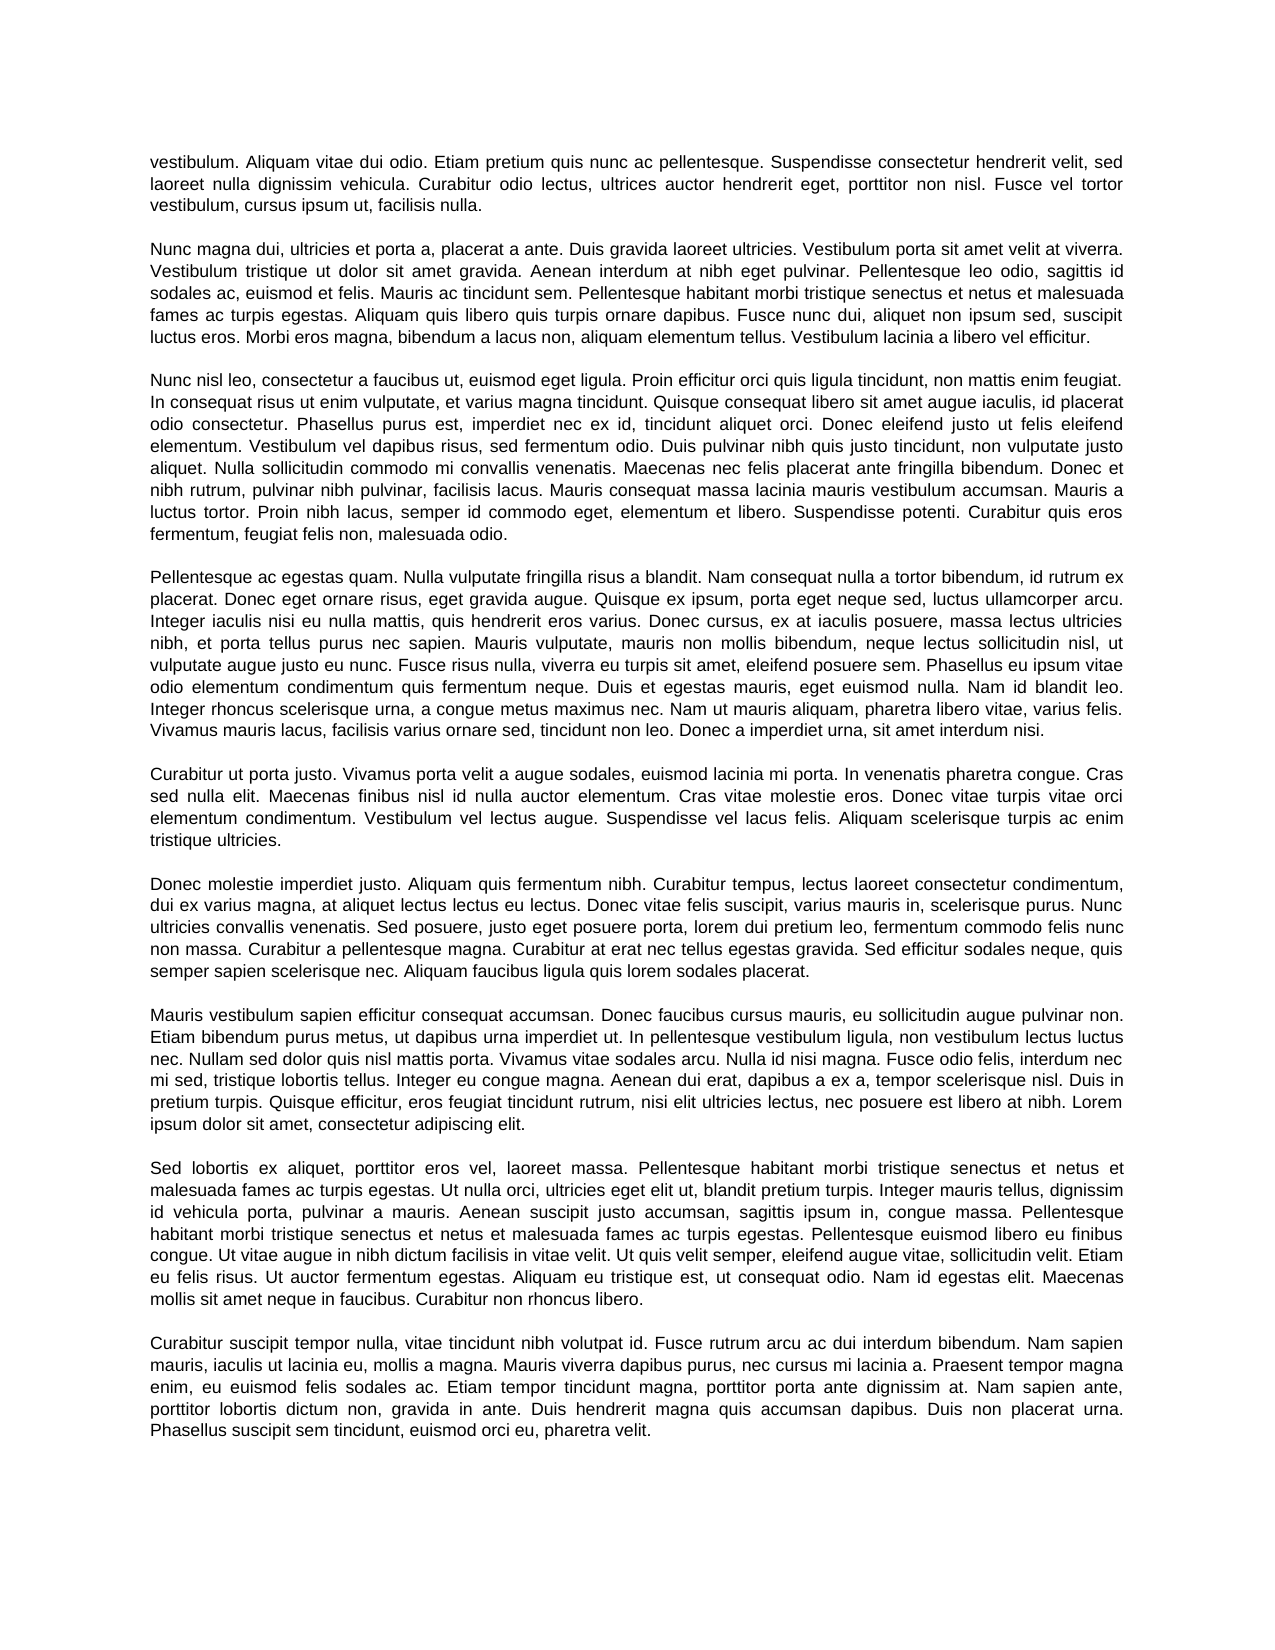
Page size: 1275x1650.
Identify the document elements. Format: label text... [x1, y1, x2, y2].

text Curabitur ut porta justo. Vivamus porta velit a augue sodales, euismod lacinia mi porta. In venenatis pharetra congue. Cras sed nulla elit. Maecenas finibus nisl id nulla auctor elementum. Cras vitae molestie eros. Donec vitae turpis vitae orci elementum condimentum. Vestibulum vel lectus augue. Suspendisse vel lacus felis. Aliquam scelerisque turpis ac enim tristique ultricies. [150, 762, 1125, 850]
text Curabitur suscipit tempor nulla, vitae tincidunt nibh volutpat id. Fusce rutrum arcu ac dui interdum bibendum. Nam sapien mauris, iaculis ut lacinia eu, mollis a magna. Mauris viverra dapibus purus, nec cursus mi lacinia a. Praesent tempor magna enim, eu euismod felis sodales ac. Etiam tempor tincidunt magna, porttitor porta ante dignissim at. Nam sapien ante, porttitor lobortis dictum non, gravida in ante. Duis hendrerit magna quis accumsan dapibus. Duis non placerat urna. Phasellus suscipit sem tincidunt, euismod orci eu, pharetra velit. [150, 1331, 1125, 1441]
text Nunc magna dui, ultricies et porta a, placerat a ante. Duis gravida laoreet ultricies. Vestibulum porta sit amet velit at viverra. Vestibulum tristique ut dolor sit amet gravida. Aenean interdum at nibh eget pulvinar. Pellentesque leo odio, sagittis id sodales ac, euismod et felis. Mauris ac tincidunt sem. Pellentesque habitant morbi tristique senectus et netus et malesuada fames ac turpis egestas. Aliquam quis libero quis turpis ornare dapibus. Fusce nunc dui, aliquet non ipsum sed, suscipit luctus eros. Morbi eros magna, bibendum a lacus non, aliquam elementum tellus. Vestibulum lacinia a libero vel efficitur. [150, 237, 1125, 347]
text Nunc nisl leo, consectetur a faucibus ut, euismod eget ligula. Proin efficitur orci quis ligula tincidunt, non mattis enim feugiat. In consequat risus ut enim vulputate, et varius magna tincidunt. Quisque consequat libero sit amet augue iaculis, id placerat odio consectetur. Phasellus purus est, imperdiet nec ex id, tincidunt aliquet orci. Donec eleifend justo ut felis eleifend elementum. Vestibulum vel dapibus risus, sed fermentum odio. Duis pulvinar nibh quis justo tincidunt, non vulputate justo aliquet. Nulla sollicitudin commodo mi convallis venenatis. Maecenas nec felis placerat ante fringilla bibendum. Donec et nibh rutrum, pulvinar nibh pulvinar, facilisis lacus. Mauris consequat massa lacinia mauris vestibulum accumsan. Mauris a luctus tortor. Proin nibh lacus, semper id commodo eget, elementum et libero. Suspendisse potenti. Curabitur quis eros fermentum, feugiat felis non, malesuada odio. [150, 369, 1125, 544]
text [150, 150, 1125, 216]
text Pellentesque ac egestas quam. Nulla vulputate fringilla risus a blandit. Nam consequat nulla a tortor bibendum, id rutrum ex placerat. Donec eget ornare risus, eget gravida augue. Quisque ex ipsum, porta eget neque sed, luctus ullamcorper arcu. Integer iaculis nisi eu nulla mattis, quis hendrerit eros varius. Donec cursus, ex at iaculis posuere, massa lectus ultricies nibh, et porta tellus purus nec sapien. Mauris vulputate, mauris non mollis bibendum, neque lectus sollicitudin nisl, ut vulputate augue justo eu nunc. Fusce risus nulla, viverra eu turpis sit amet, eleifend posuere sem. Phasellus eu ipsum vitae odio elementum condimentum quis fermentum neque. Duis et egestas mauris, eget euismod nulla. Nam id blandit leo. Integer rhoncus scelerisque urna, a congue metus maximus nec. Nam ut mauris aliquam, pharetra libero vitae, varius felis. Vivamus mauris lacus, facilisis varius ornare sed, tincidunt non leo. Donec a imperdiet urna, sit amet interdum nisi. [150, 566, 1125, 741]
text Donec molestie imperdiet justo. Aliquam quis fermentum nibh. Curabitur tempus, lectus laoreet consectetur condimentum, dui ex varius magna, at aliquet lectus lectus eu lectus. Donec vitae felis suscipit, varius mauris in, scelerisque purus. Nunc ultricies convallis venenatis. Sed posuere, justo eget posuere porta, lorem dui pretium leo, fermentum commodo felis nunc non massa. Curabitur a pellentesque magna. Curabitur at erat nec tellus egestas gravida. Sed efficitur sodales neque, quis semper sapien scelerisque nec. Aliquam faucibus ligula quis lorem sodales placerat. [150, 872, 1125, 981]
text Sed lobortis ex aliquet, porttitor eros vel, laoreet massa. Pellentesque habitant morbi tristique senectus et netus et malesuada fames ac turpis egestas. Ut nulla orci, ultricies eget elit ut, blandit pretium turpis. Integer mauris tellus, dignissim id vehicula porta, pulvinar a mauris. Aenean suscipit justo accumsan, sagittis ipsum in, congue massa. Pellentesque habitant morbi tristique senectus et netus et malesuada fames ac turpis egestas. Pellentesque euismod libero eu finibus congue. Ut vitae augue in nibh dictum facilisis in vitae velit. Ut quis velit semper, eleifend augue vitae, sollicitudin velit. Etiam eu felis risus. Ut auctor fermentum egestas. Aliquam eu tristique est, ut consequat odio. Nam id egestas elit. Maecenas mollis sit amet neque in faucibus. Curabitur non rhoncus libero. [150, 1156, 1125, 1309]
text Mauris vestibulum sapien efficitur consequat accumsan. Donec faucibus cursus mauris, eu sollicitudin augue pulvinar non. Etiam bibendum purus metus, ut dapibus urna imperdiet ut. In pellentesque vestibulum ligula, non vestibulum lectus luctus nec. Nullam sed dolor quis nisl mattis porta. Vivamus vitae sodales arcu. Nulla id nisi magna. Fusce odio felis, interdum nec mi sed, tristique lobortis tellus. Integer eu congue magna. Aenean dui erat, dapibus a ex a, tempor scelerisque nisl. Duis in pretium turpis. Quisque efficitur, eros feugiat tincidunt rutrum, nisi elit ultricies lectus, nec posuere est libero at nibh. Lorem ipsum dolor sit amet, consectetur adipiscing elit. [150, 1003, 1125, 1134]
